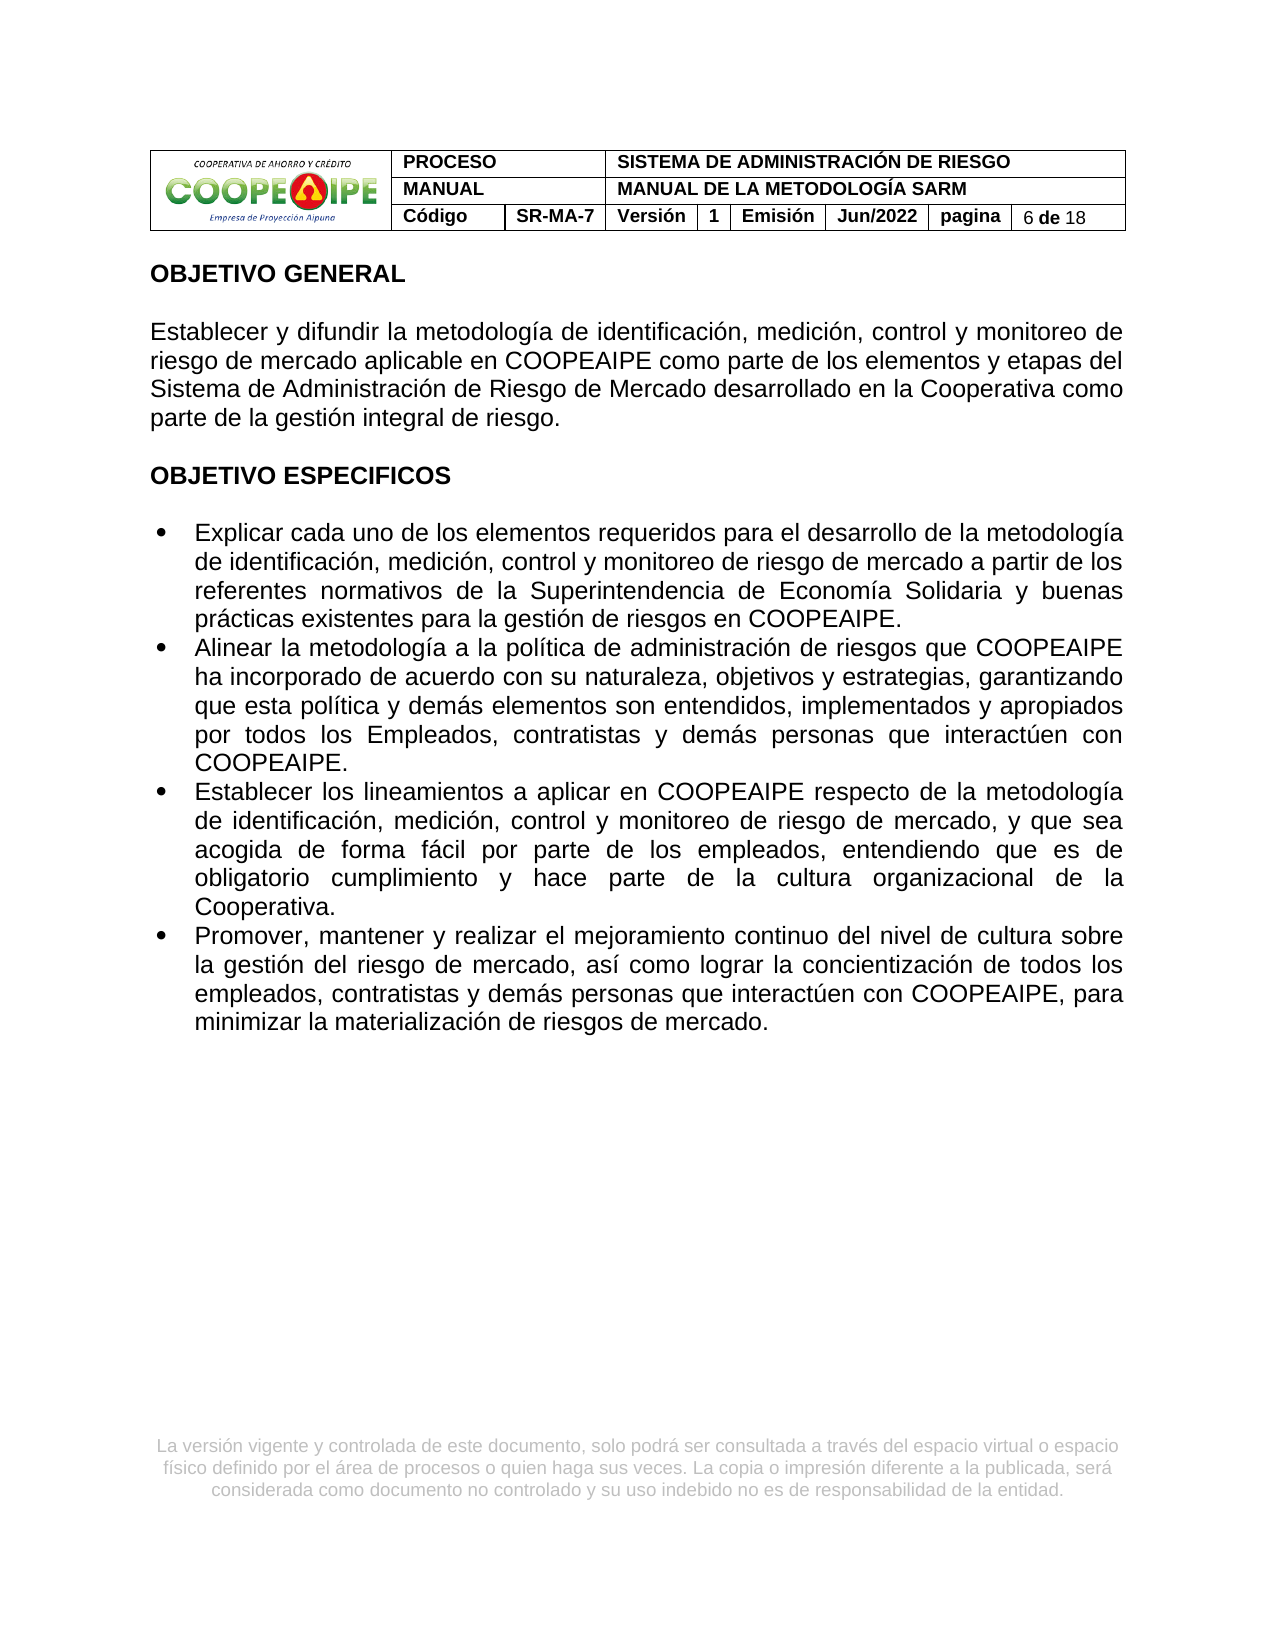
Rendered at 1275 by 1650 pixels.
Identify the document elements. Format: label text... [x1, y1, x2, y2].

text OBJETIVO GENERAL [150, 259, 1125, 288]
list Alinear la metodología a la política de administración de riesgos que COOPEAIPE ha incorporado de acuerdo con su naturaleza, objetivos y estrategias, garantizando que esta política y demás elementos son entendidos, implementados y apropiados por todos los Empleados, contratistas y demás personas que interactúen con COOPEAIPE. [157, 633, 1125, 777]
list Explicar cada uno de los elementos requeridos para el desarrollo de la metodología de identificación, medición, control y monitoreo de riesgo de mercado a partir de los referentes normativos de la Superintendencia de Economía Solidaria y buenas prácticas existentes para la gestión de riesgos en COOPEAIPE. [157, 518, 1125, 633]
list Establecer los lineamientos a aplicar en COOPEAIPE respecto de la metodología de identificación, medición, control y monitoreo de riesgo de mercado, y que sea acogida de forma fácil por parte de los empleados, entendiendo que es de obligatorio cumplimiento y hace parte de la cultura organizacional de la Cooperativa. [157, 777, 1125, 921]
list Promover, mantener y realizar el mejoramiento continuo del nivel de cultura sobre la gestión del riesgo de mercado, así como lograr la concientización de todos los empleados, contratistas y demás personas que interactúen con COOPEAIPE, para minimizar la materialización de riesgos de mercado. [157, 921, 1125, 1036]
text Establecer y difundir la metodología de identificación, medición, control y monitoreo de riesgo de mercado aplicable en COOPEAIPE como parte de los elementos y etapas del Sistema de Administración de Riesgo de Mercado desarrollado en la Cooperativa como parte de la gestión integral de riesgo. [150, 317, 1125, 432]
picture [161, 152, 381, 226]
subtitle OBJETIVO ESPECIFICOS [150, 461, 1125, 489]
